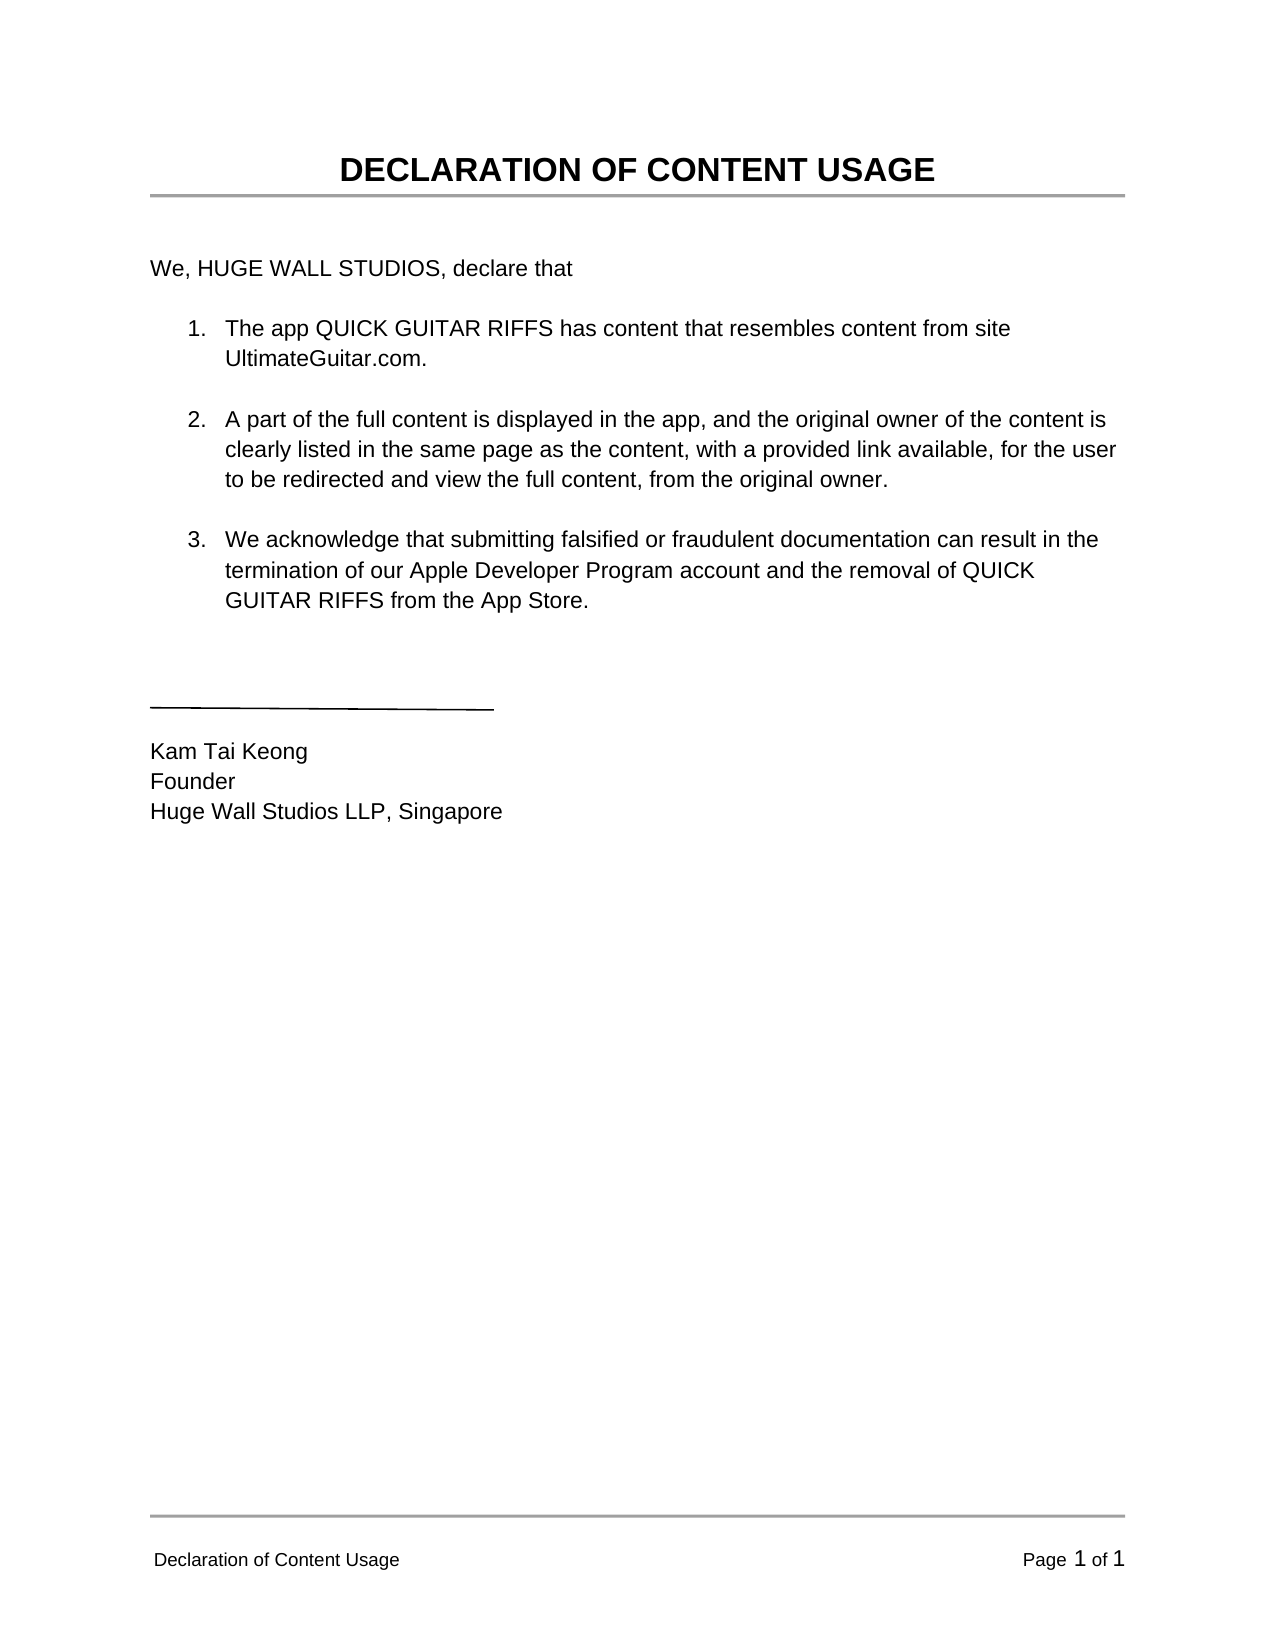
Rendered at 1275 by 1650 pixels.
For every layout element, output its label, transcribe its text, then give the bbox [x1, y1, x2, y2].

text DECLARATION OF CONTENT USAGE [150, 150, 1125, 188]
text Huge Wall Studios LLP, Singapore [150, 798, 1125, 825]
list A part of the full content is displayed in the app, and the original owner of the content is clearly listed in the same page as the content, with a provided link available, for the user to be redirected and view the full content, from the original owner. [187, 406, 1125, 492]
list The app QUICK GUITAR RIFFS has content that resembles content from site UltimateGuitar.com. [187, 315, 1125, 372]
text We, HUGE WALL STUDIOS, declare that [150, 254, 1125, 281]
text Kam Tai Keong [150, 738, 1125, 764]
text Founder [150, 768, 1125, 794]
list We acknowledge that submitting falsified or fraudulent documentation can result in the termination of our Apple Developer Program account and the removal of QUICK GUITAR RIFFS from the App Store. [187, 526, 1125, 613]
